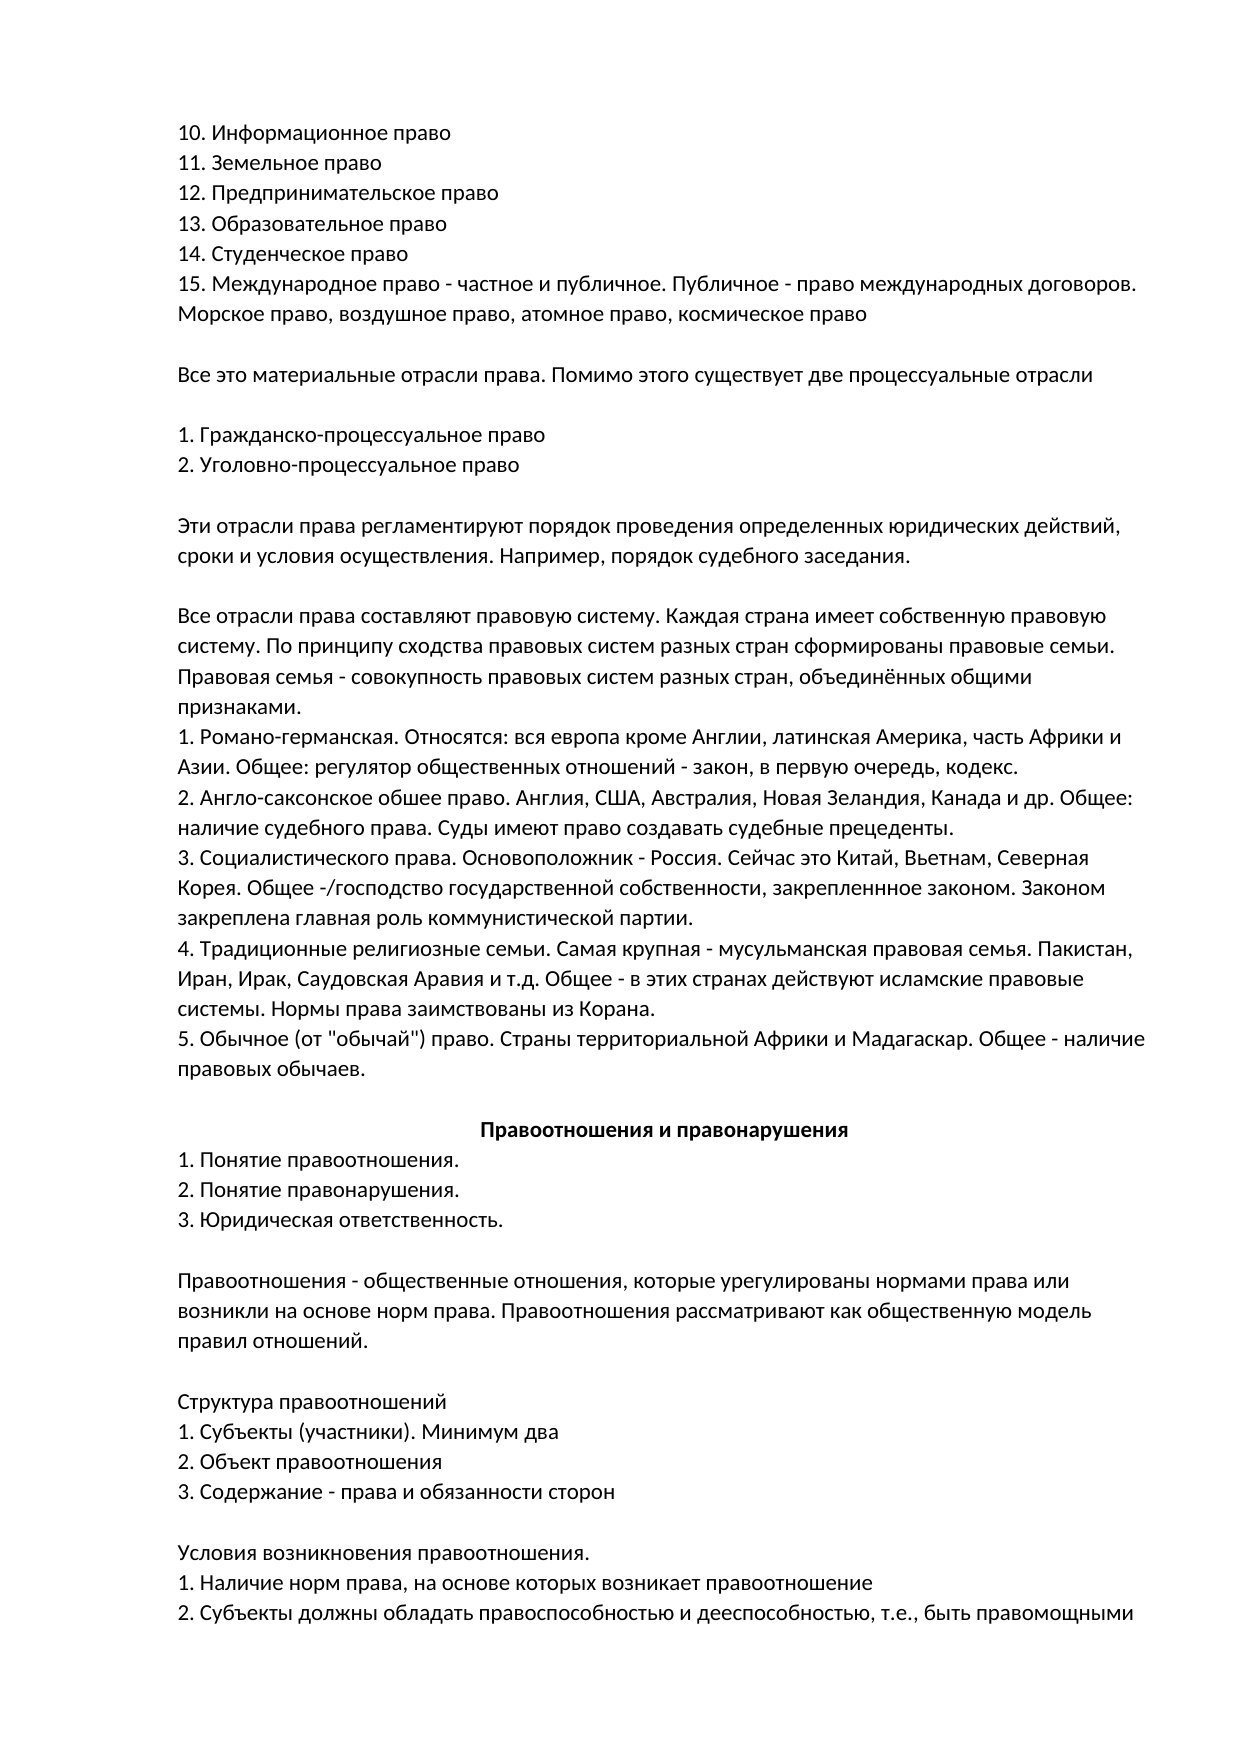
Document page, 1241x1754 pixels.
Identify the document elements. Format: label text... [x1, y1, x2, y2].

text Правоотношения - общественные отношения, которые урегулированы нормами права или возникли на основе норм права. Правоотношения рассматривают как общественную модель правил отношений. [177, 1266, 1152, 1354]
text 2. Понятие правонарушения. [177, 1175, 1152, 1203]
text 14. Студенческое право [177, 239, 1152, 267]
text 2. Субъекты должны обладать правоспособностью и дееспособностью, т.е., быть правомощными [177, 1598, 1152, 1626]
text 3. Социалистического права. Основоположник - Россия. Сейчас это Китай, Вьетнам, Северная Корея. Общее -/господство государственной собственности, закрепленнное законом. Законом закреплена главная роль коммунистической партии. [177, 843, 1152, 932]
text Правовая семья - совокупность правовых систем разных стран, объединённых общими признаками. [177, 662, 1152, 720]
text 3. Юридическая ответственность. [177, 1206, 1152, 1234]
text 2. Англо-саксонское обшее право. Англия, США, Австралия, Новая Зеландия, Канада и др. Общее: наличие судебного права. Суды имеют право создавать судебные прецеденты. [177, 783, 1152, 841]
text Все отрасли права составляют правовую систему. Каждая страна имеет собственную правовую систему. По принципу сходства правовых систем разных стран сформированы правовые семьи. [177, 601, 1152, 660]
text 4. Традиционные религиозные семьи. Самая крупная - мусульманская правовая семья. Пакистан, Иран, Ирак, Саудовская Аравия и т.д. Общее - в этих странах действуют исламские правовые системы. Нормы права заимствованы из Корана. [177, 934, 1152, 1022]
text 10. Информационное право [177, 118, 1152, 146]
text Структура правоотношений [177, 1387, 1152, 1415]
text 3. Содержание - права и обязанности сторон [177, 1477, 1152, 1506]
text Эти отрасли права регламентируют порядок проведения определенных юридических действий, сроки и условия осуществления. Например, порядок судебного заседания. [177, 511, 1152, 569]
text 1. Субъекты (участники). Минимум два [177, 1417, 1152, 1445]
text 1. Наличие норм права, на основе которых возникает правоотношение [177, 1568, 1152, 1596]
text 11. Земельное право [177, 148, 1152, 176]
text 15. Международное право - частное и публичное. Публичное - право международных договоров. Морское право, воздушное право, атомное право, космическое право [177, 269, 1152, 327]
text 1. Романо-германская. Относятся: вся европа кроме Англии, латинская Америка, часть Африки и Азии. Общее: регулятор общественных отношений - закон, в первую очередь, кодекс. [177, 722, 1152, 781]
text 13. Образовательное право [177, 209, 1152, 237]
text 12. Предпринимательское право [177, 178, 1152, 207]
text 2. Уголовно-процессуальное право [177, 450, 1152, 478]
text 2. Объект правоотношения [177, 1447, 1152, 1475]
text 1. Понятие правоотношения. [177, 1145, 1152, 1173]
text Все это материальные отрасли права. Помимо этого существует две процессуальные отрасли [177, 360, 1152, 388]
text 1. Гражданско-процессуальное право [177, 420, 1152, 448]
text Правоотношения и правонарушения [177, 1115, 1152, 1143]
text 5. Обычное (от "обычай") право. Страны территориальной Африки и Мадагаскар. Общее - наличие правовых обычаев. [177, 1024, 1152, 1083]
text Условия возникновения правоотношения. [177, 1538, 1152, 1566]
